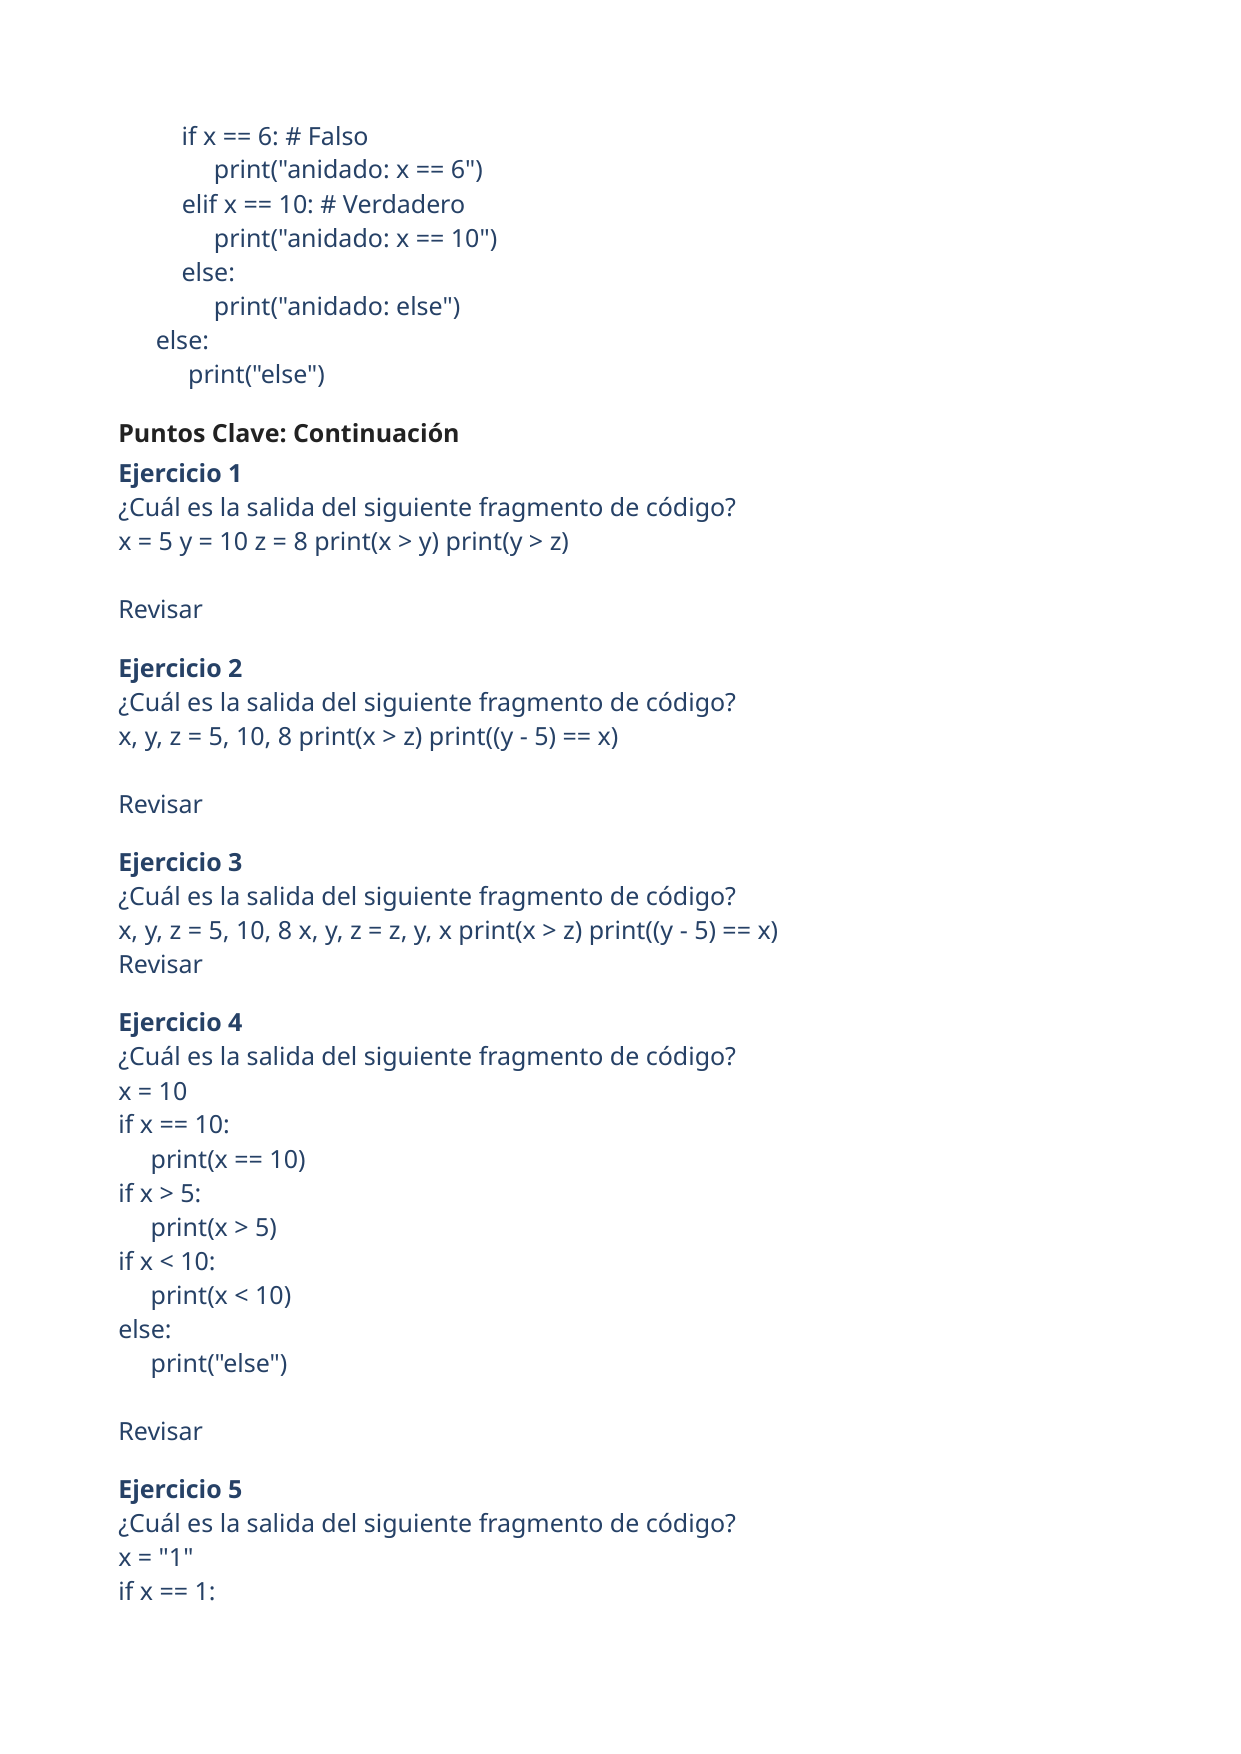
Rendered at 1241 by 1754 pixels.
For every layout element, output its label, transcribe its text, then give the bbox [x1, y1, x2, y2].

text else: [156, 254, 1122, 288]
text ¿Cuál es la salida del siguiente fragmento de código? [118, 490, 1122, 524]
text x = 10 [118, 1073, 1122, 1107]
text if x > 5: [118, 1175, 1122, 1209]
text else: [156, 322, 1122, 357]
text if x == 10: [118, 1107, 1122, 1141]
text print("anidado: x == 10") [156, 220, 1122, 254]
text x, y, z = 5, 10, 8 print(x > z) print((y - 5) == x) [118, 718, 1122, 752]
text ¿Cuál es la salida del siguiente fragmento de código? [118, 1506, 1122, 1540]
text print(x < 10) [118, 1277, 1122, 1312]
text Ejercicio 1 [118, 456, 1122, 490]
text x = 5 y = 10 z = 8 print(x > y) print(y > z) [118, 524, 1122, 558]
text if x < 10: [118, 1243, 1122, 1277]
text Revisar [118, 947, 1122, 1005]
text print("else") [118, 1346, 1122, 1380]
text Ejercicio 3 [118, 845, 1122, 879]
text Ejercicio 5 [118, 1472, 1122, 1506]
text else: [118, 1312, 1122, 1346]
text Ejercicio 2 [118, 650, 1122, 684]
text if x == 1: [118, 1574, 1122, 1608]
text elif x == 10: # Verdadero [156, 186, 1122, 220]
text if x == 6: # Falso [156, 118, 1122, 152]
text ¿Cuál es la salida del siguiente fragmento de código? [118, 684, 1122, 718]
text ¿Cuál es la salida del siguiente fragmento de código? [118, 1039, 1122, 1073]
text x, y, z = 5, 10, 8 x, y, z = z, y, x print(x > z) print((y - 5) == x) [118, 913, 1122, 947]
text Revisar [118, 1414, 1122, 1472]
text print("anidado: else") [156, 288, 1122, 322]
text Ejercicio 4 [118, 1005, 1122, 1039]
text Revisar [118, 592, 1122, 650]
text print("anidado: x == 6") [156, 152, 1122, 186]
subtitle Puntos Clave: Continuación [118, 416, 1122, 450]
text print("else") [156, 357, 1122, 391]
text Revisar [118, 787, 1122, 845]
text ¿Cuál es la salida del siguiente fragmento de código? [118, 879, 1122, 913]
text print(x > 5) [118, 1209, 1122, 1243]
text print(x == 10) [118, 1141, 1122, 1175]
text x = "1" [118, 1540, 1122, 1574]
